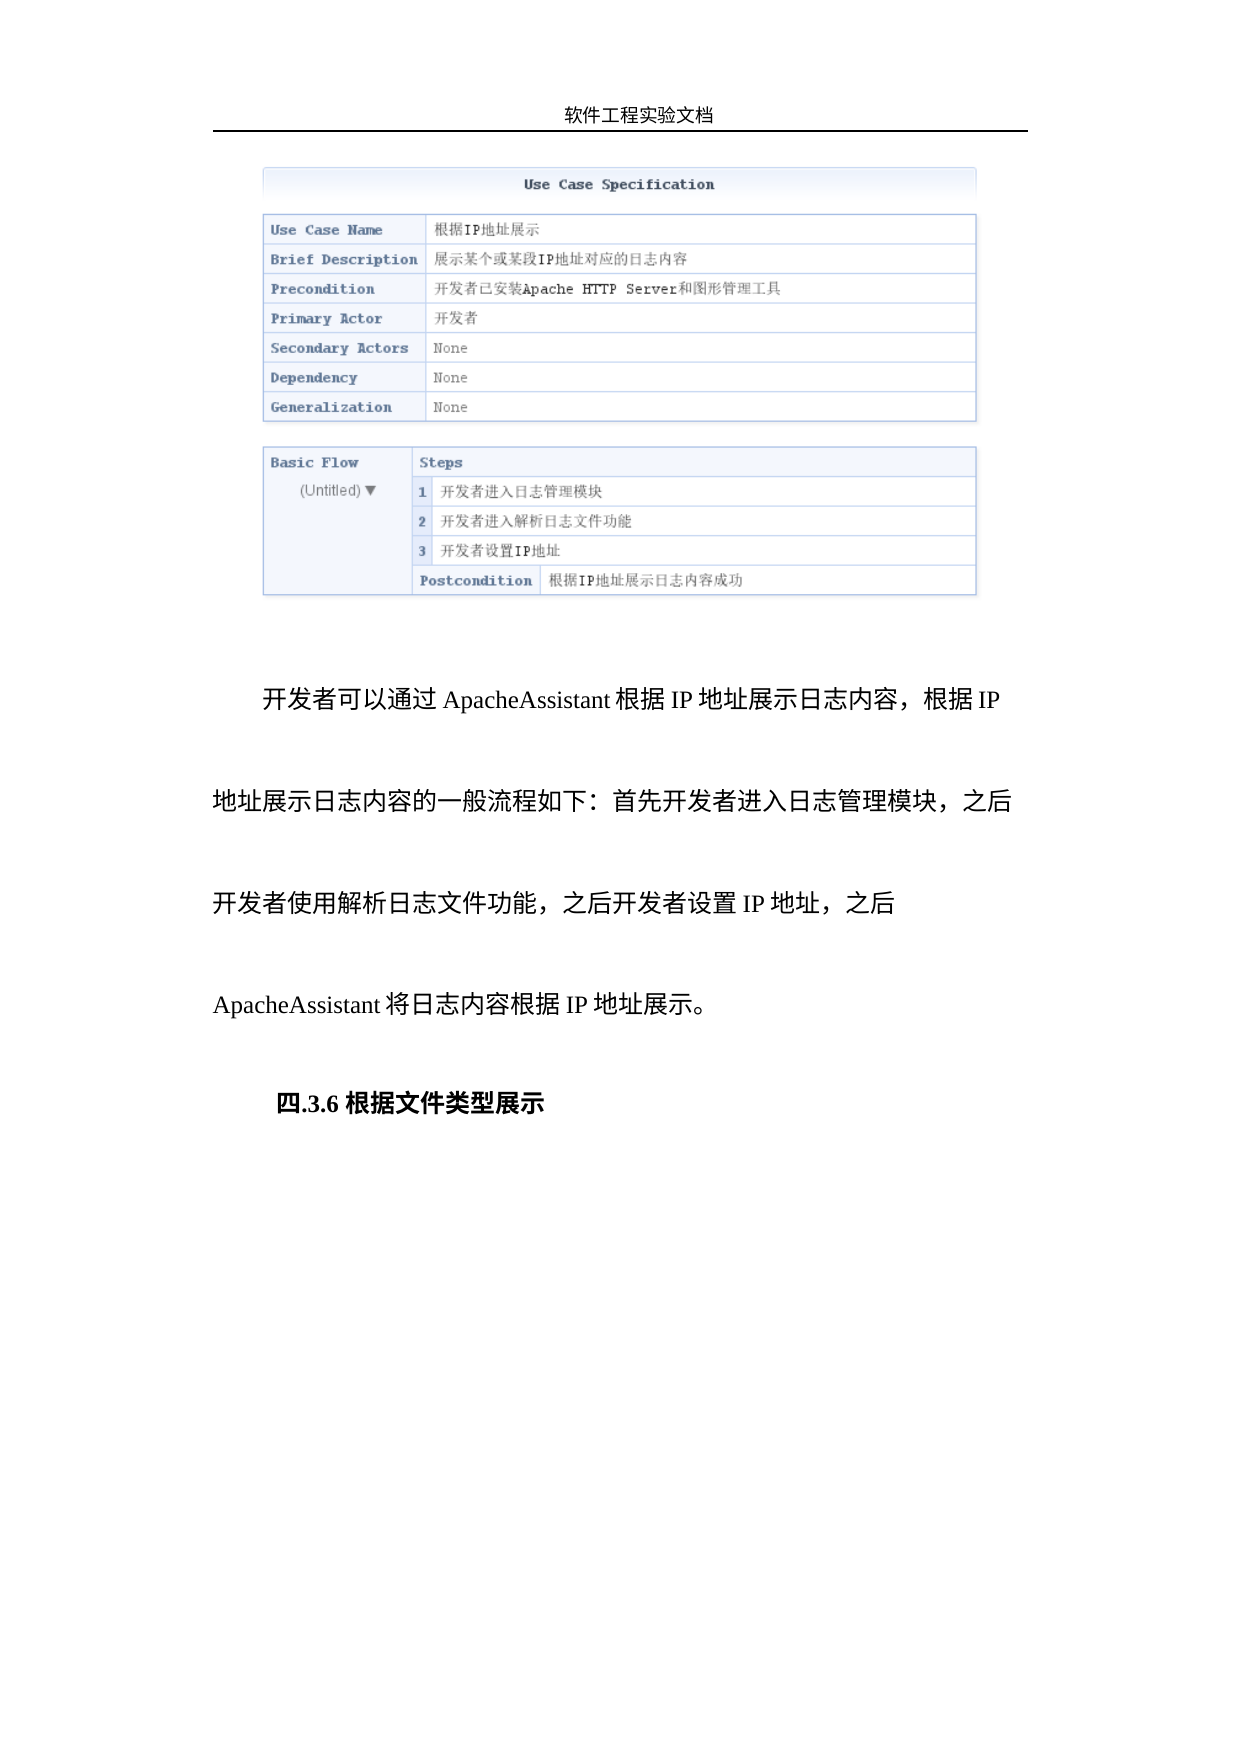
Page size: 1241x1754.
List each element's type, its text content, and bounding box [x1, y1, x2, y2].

text 根据文件类型展示 [276, 1068, 1053, 1136]
text 开发者可以通过ApacheAssistant根据IP地址展示日志内容，根据IP地址展示日志内容的一般流程如下：首先开发者进入日志管理模块，之后开发者使用解析日志文件功能，之后开发者设置IP地址，之后ApacheAssistant将日志内容根据IP地址展示。 [212, 663, 1028, 1037]
picture [253, 161, 994, 609]
